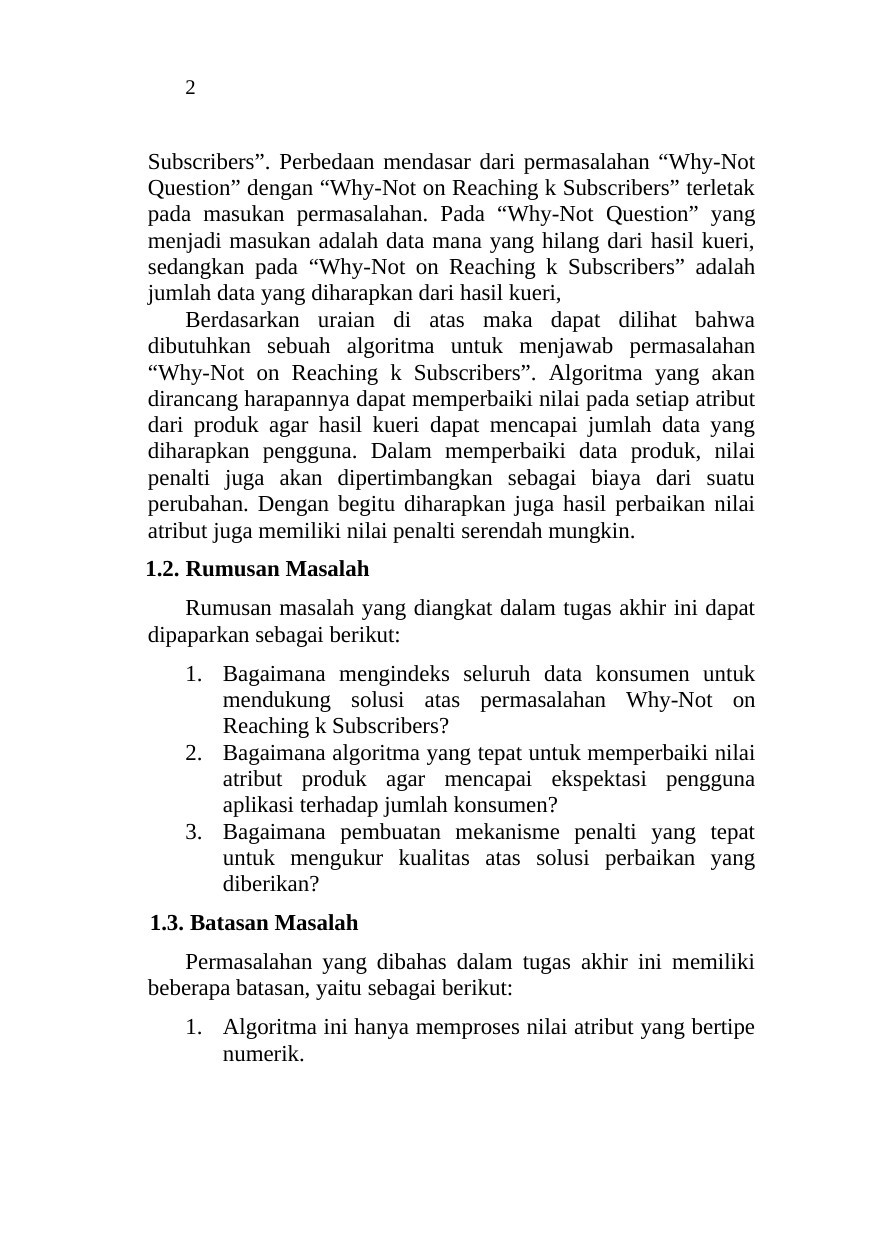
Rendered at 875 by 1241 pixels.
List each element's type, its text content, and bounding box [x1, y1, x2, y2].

subtitle Rumusan Masalah [145, 556, 756, 582]
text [148, 148, 756, 306]
text Permasalahan yang dibahas dalam tugas akhir ini memiliki beberapa batasan, yaitu sebagai berikut: [148, 948, 756, 1001]
text Berdasarkan uraian di atas maka dapat dilihat bahwa dibutuhkan sebuah algoritma untuk menjawab permasalahan “Why-Not on Reaching k Subscribers”. Algoritma yang akan dirancang harapannya dapat memperbaiki nilai pada setiap atribut dari produk agar hasil kueri dapat mencapai jumlah data yang diharapkan pengguna. Dalam memperbaiki data produk, nilai penalti juga akan dipertimbangkan sebagai biaya dari suatu perubahan. Dengan begitu diharapkan juga hasil perbaikan nilai atribut juga memiliki nilai penalti serendah mungkin. [148, 306, 756, 543]
text Rumusan masalah yang diangkat dalam tugas akhir ini dapat dipaparkan sebagai berikut: [148, 594, 756, 647]
list Algoritma ini hanya memproses nilai atribut yang bertipe numerik. [185, 1013, 756, 1066]
subtitle Batasan Masalah [149, 909, 756, 936]
list Bagaimana algoritma yang tepat untuk memperbaiki nilai atribut produk agar mencapai ekspektasi pengguna aplikasi terhadap jumlah konsumen? [185, 739, 756, 818]
list Bagaimana pembuatan mekanisme penalti yang tepat untuk mengukur kualitas atas solusi perbaikan yang diberikan? [185, 818, 756, 897]
list Bagaimana mengindeks seluruh data konsumen untuk mendukung solusi atas permasalahan Why-Not on Reaching k Subscribers? [185, 659, 756, 739]
